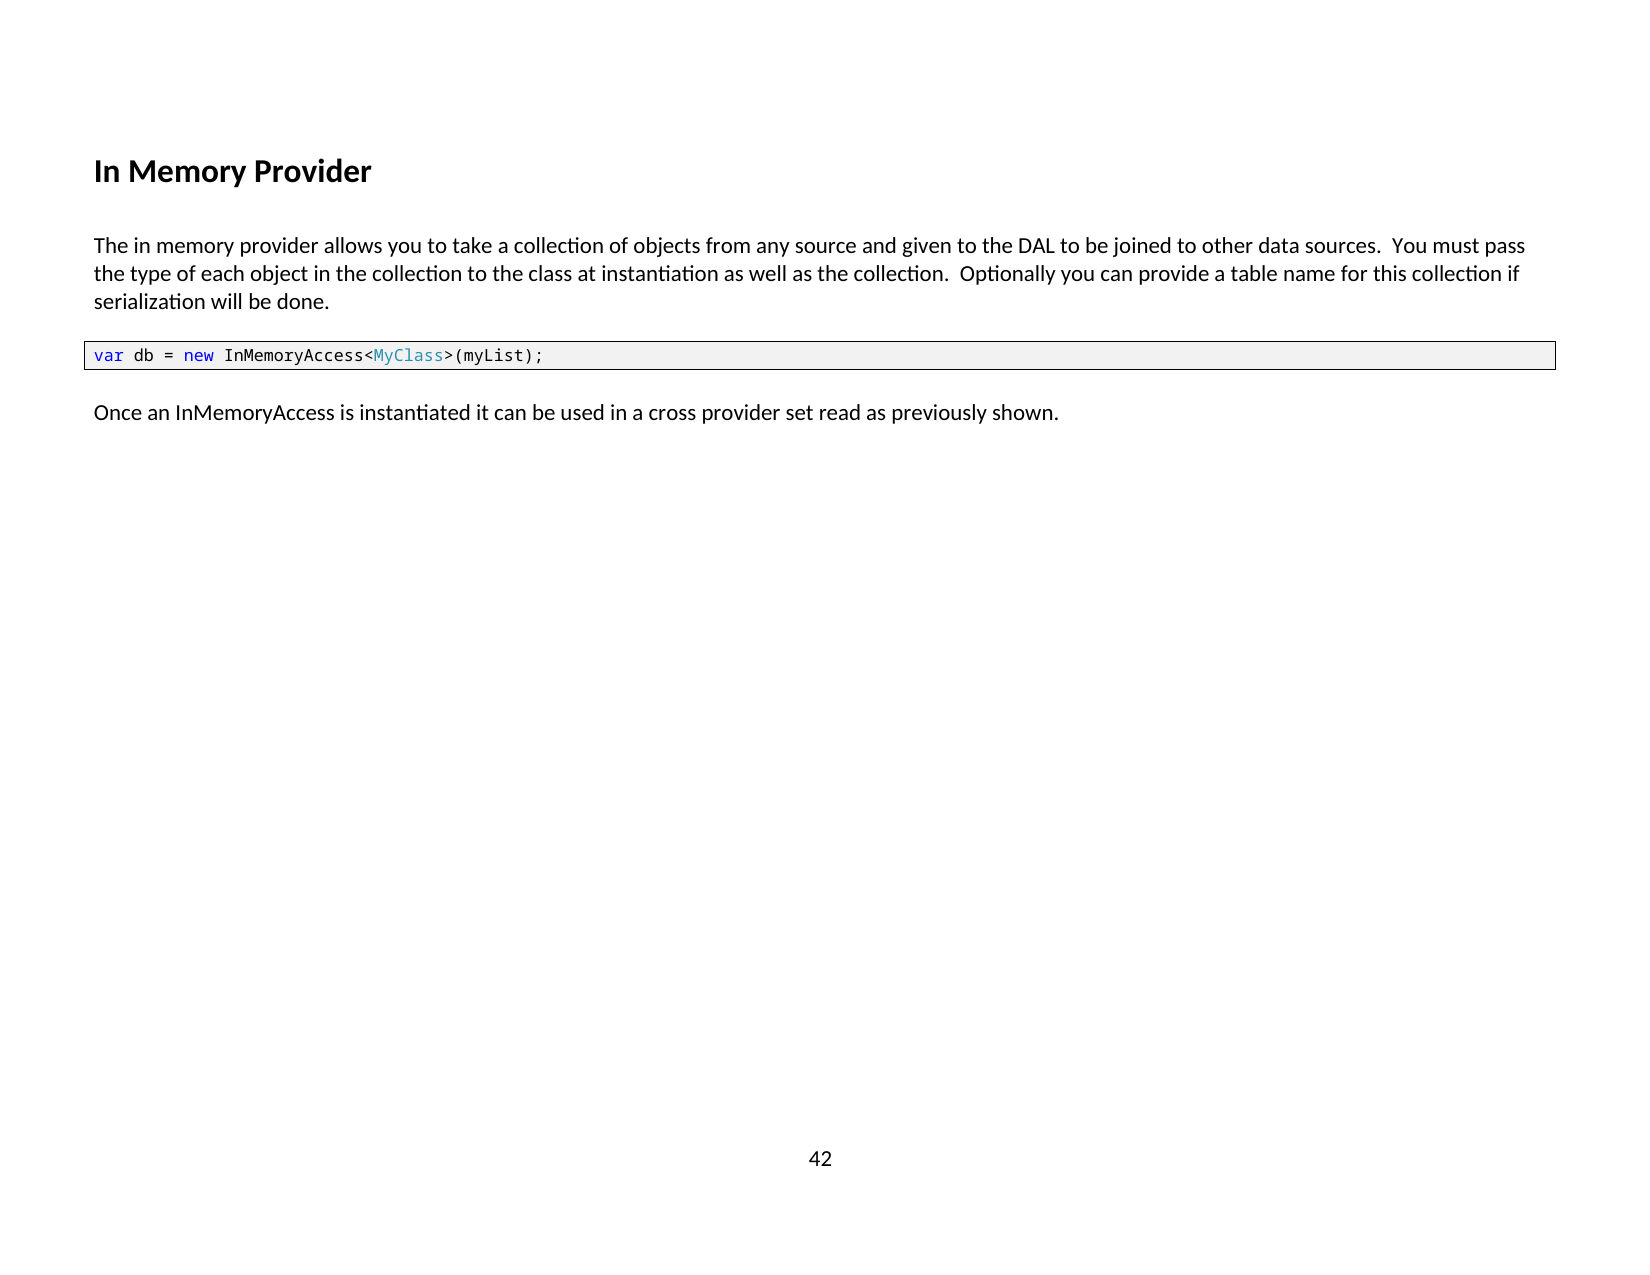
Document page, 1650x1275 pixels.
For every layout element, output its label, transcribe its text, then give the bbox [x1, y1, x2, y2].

text Once an InMemoryAccess is instantiated it can be used in a cross provider set read as previously shown. [94, 398, 1547, 426]
text var db = new InMemoryAccess<MyClass>(myList); [85, 342, 1555, 369]
text In Memory Provider [94, 150, 1547, 191]
text The in memory provider allows you to take a collection of objects from any source and given to the DAL to be joined to other data sources. You must pass the type of each object in the collection to the class at instantiation as well as the collection. Optionally you can provide a table name for this collection if serialization will be done. [94, 231, 1547, 316]
